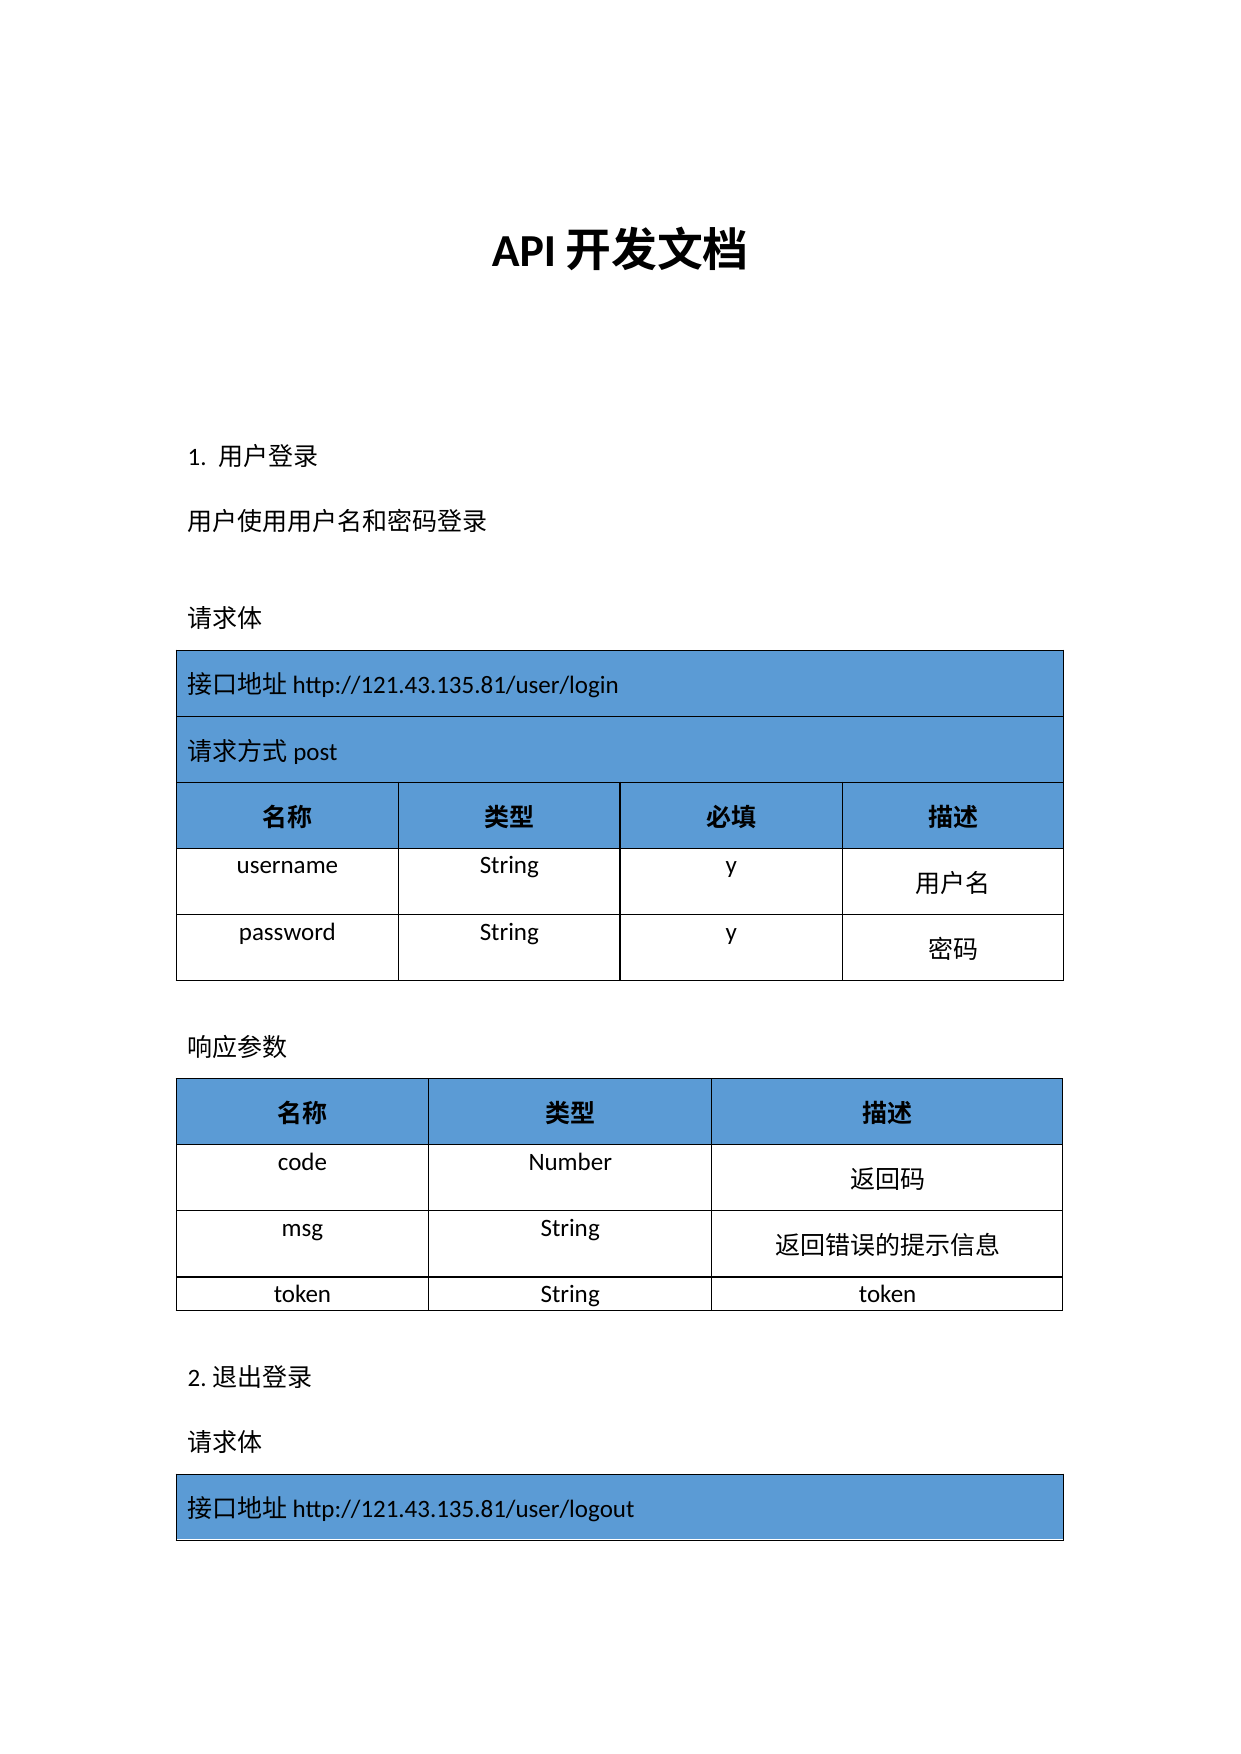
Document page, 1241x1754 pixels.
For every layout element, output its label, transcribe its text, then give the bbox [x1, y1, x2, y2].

table_cell Number [429, 1145, 711, 1210]
table_cell 描述 [843, 783, 1063, 848]
table_cell y [621, 915, 842, 980]
list 用户使用用户名和密码登录 [187, 487, 1053, 552]
table_cell password [177, 915, 398, 980]
list 用户登录 [187, 422, 1053, 487]
table_header 接口地址http://121.43.135.81/user/login [177, 651, 1063, 716]
list 请求体 [187, 584, 1053, 649]
list 退出登录 [187, 1343, 1053, 1408]
table_cell 类型 [399, 783, 619, 848]
table_header 类型 [429, 1079, 711, 1144]
text 响应参数 [187, 1013, 1053, 1078]
list 请求体 [187, 1408, 1053, 1473]
table_cell 密码 [843, 915, 1063, 980]
table_cell 用户名 [843, 849, 1063, 914]
table_cell 返回码 [712, 1145, 1062, 1210]
table_cell token [712, 1278, 1062, 1310]
table_cell 请求方式 post [177, 717, 1063, 782]
subtitle API开发文档 [187, 197, 1053, 295]
table_cell token [177, 1278, 428, 1310]
table_cell 必填 [621, 783, 842, 848]
table_cell String [429, 1211, 711, 1276]
table_cell username [177, 849, 398, 914]
table_cell y [621, 849, 842, 914]
table_cell String [399, 849, 619, 914]
table_cell msg [177, 1211, 428, 1276]
table_header 名称 [177, 1079, 428, 1144]
table_header 描述 [712, 1079, 1062, 1144]
table_header 接口地址http://121.43.135.81/user/logout [177, 1475, 1063, 1539]
table_cell 名称 [177, 783, 398, 848]
table_cell code [177, 1145, 428, 1210]
table_cell String [399, 915, 619, 980]
table_cell String [429, 1278, 711, 1310]
table_cell 返回错误的提示信息 [712, 1211, 1062, 1276]
